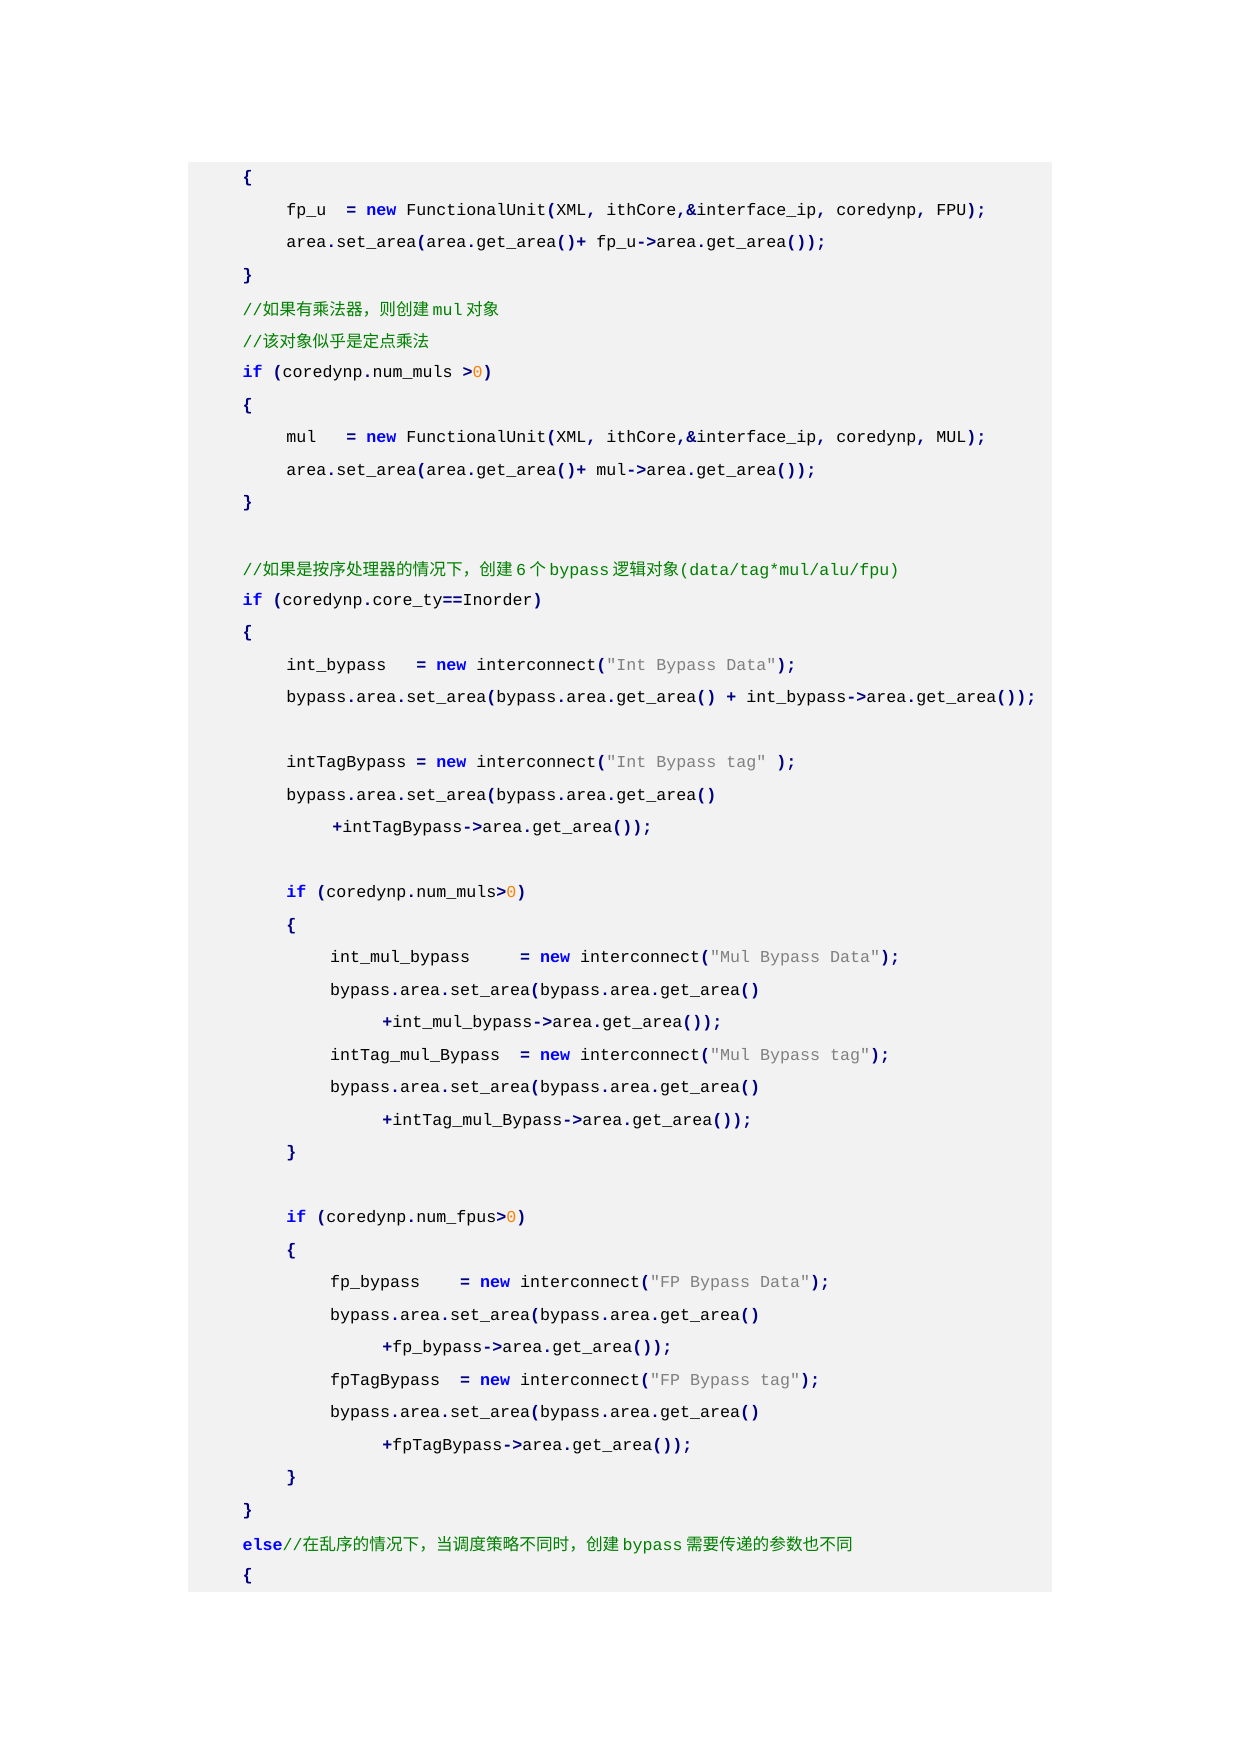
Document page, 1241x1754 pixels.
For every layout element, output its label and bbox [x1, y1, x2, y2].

table_header [188, 162, 1052, 1592]
